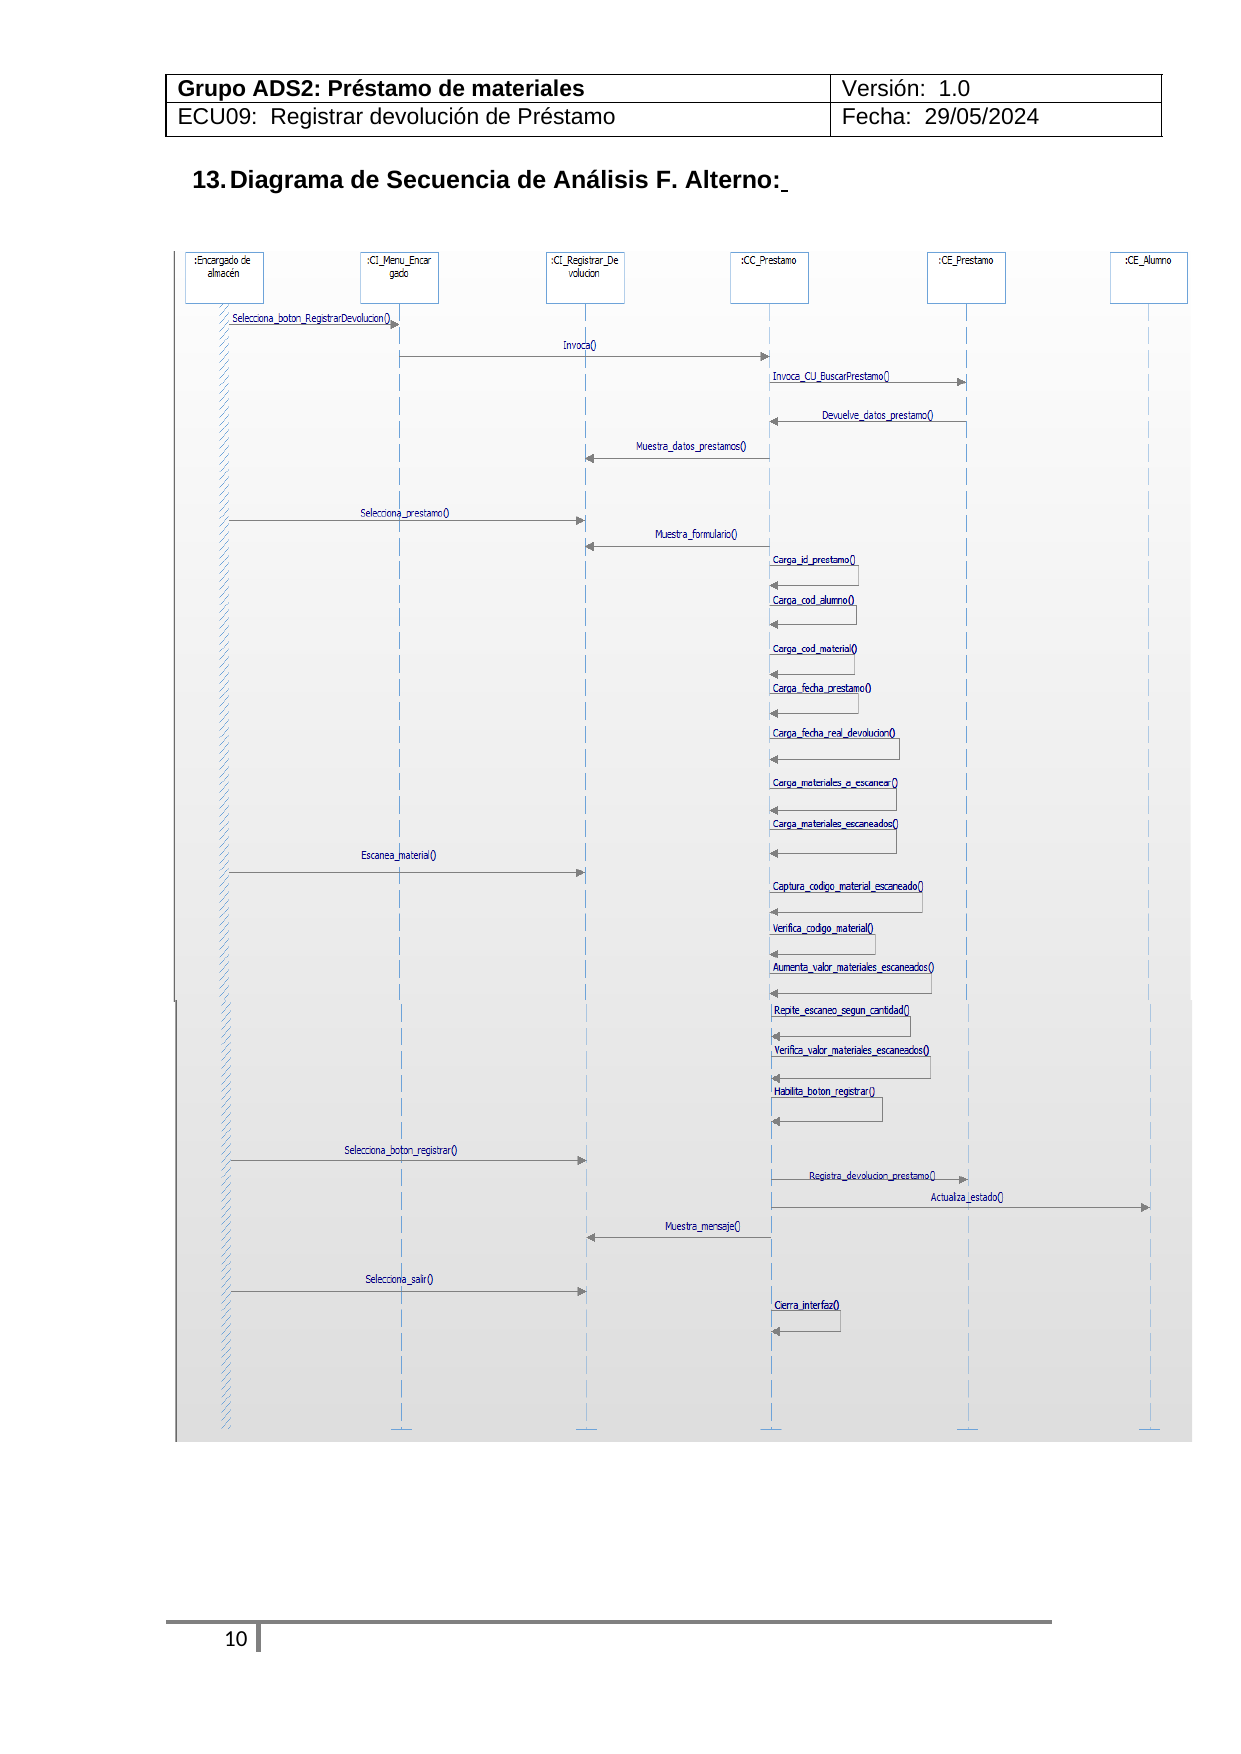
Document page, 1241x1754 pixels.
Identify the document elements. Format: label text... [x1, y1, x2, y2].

subtitle Diagrama de Secuencia de Análisis F. Alterno: [192, 165, 1063, 194]
picture [173, 251, 1193, 1442]
